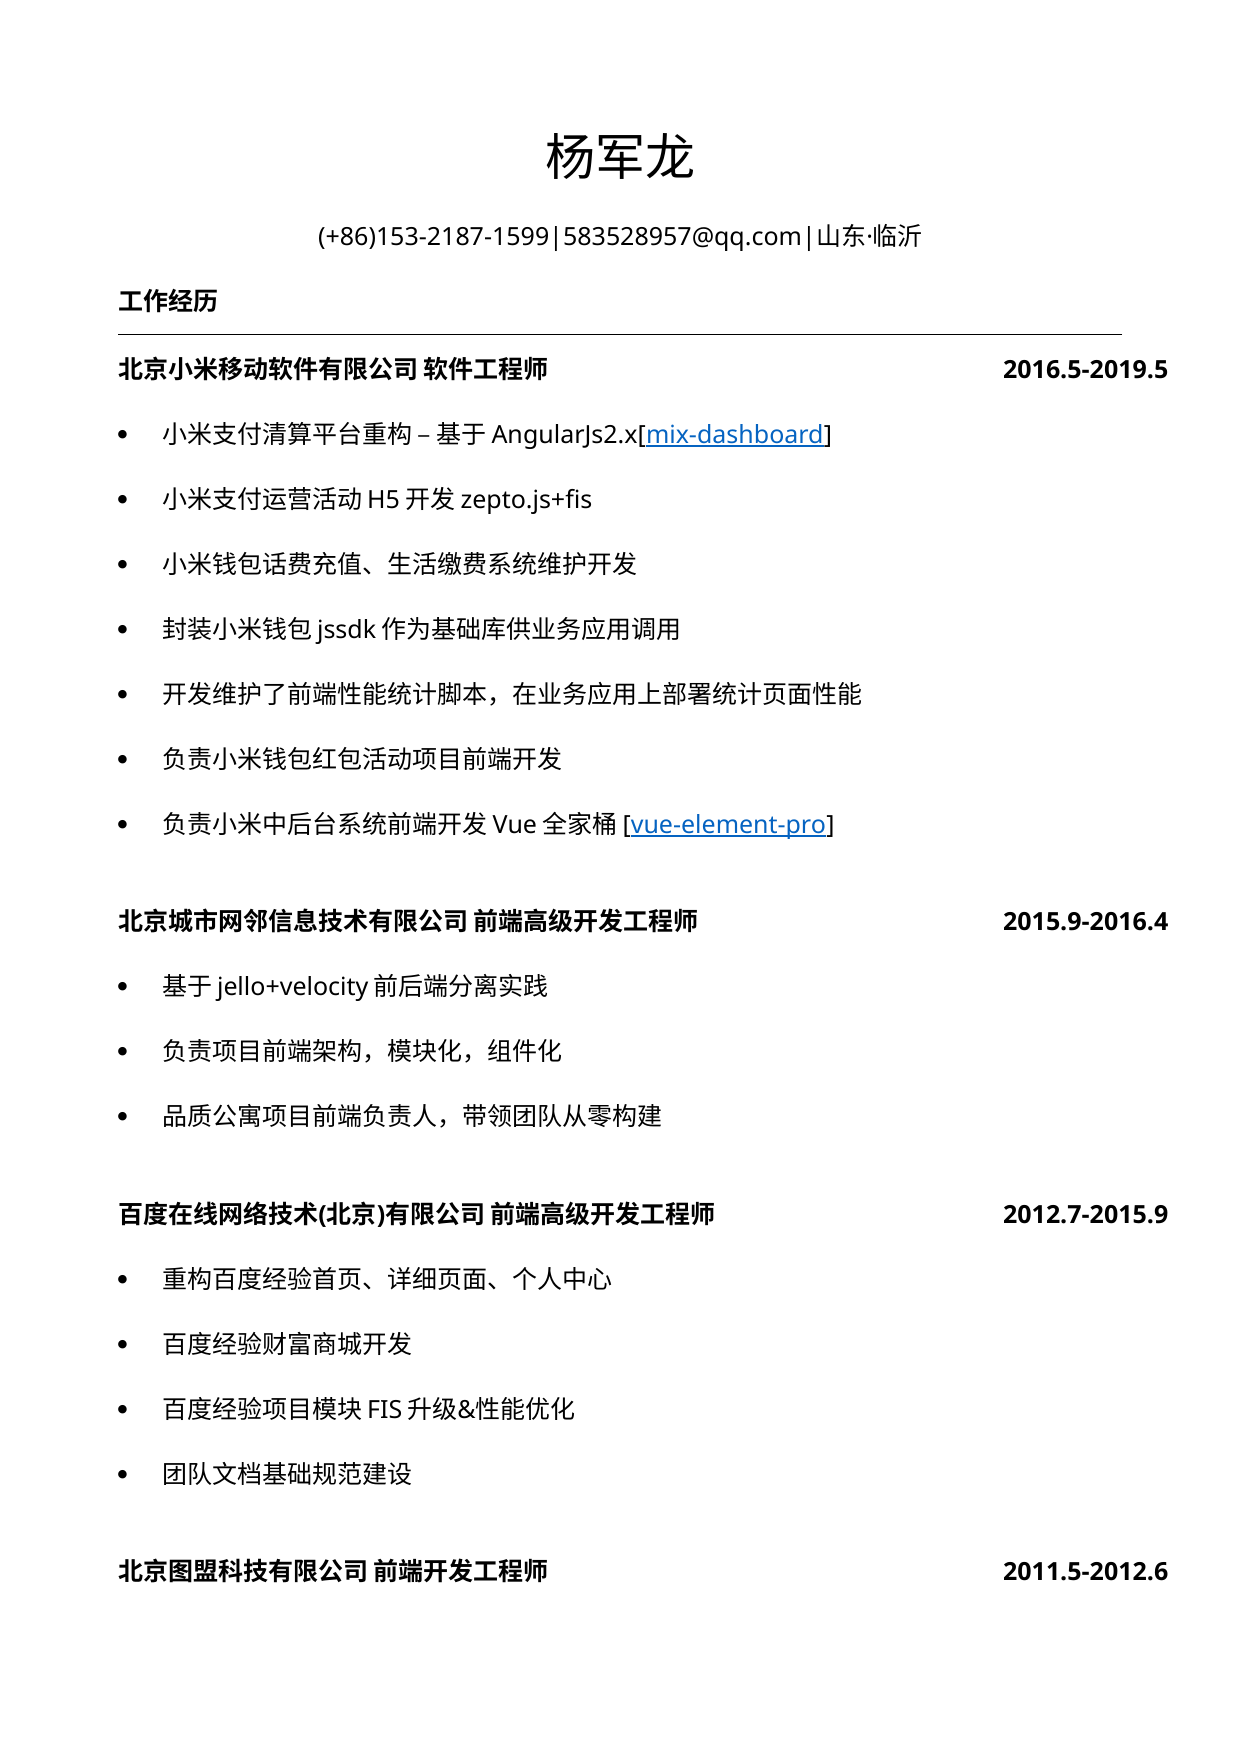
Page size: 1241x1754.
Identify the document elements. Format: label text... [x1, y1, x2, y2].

list 负责项目前端架构，模块化，组件化 [118, 1017, 1122, 1082]
list 开发维护了前端性能统计脚本，在业务应用上部署统计页面性能 [118, 660, 1122, 725]
list 重构百度经验首页、详细页面、个人中心 [118, 1245, 1122, 1310]
text (+86)153-2187-1599|583528957@qq.com|山东·临沂 [118, 202, 1122, 267]
list 百度经验项目模块FIS升级&性能优化 [118, 1375, 1122, 1440]
text 北京图盟科技有限公司 前端开发工程师 2011.5-2012.6 [118, 1537, 1122, 1602]
list 小米支付运营活动H5开发 zepto.js+fis [118, 465, 1122, 530]
list 团队文档基础规范建设 [118, 1440, 1122, 1505]
list 封装小米钱包jssdk作为基础库供业务应用调用 [118, 595, 1122, 660]
list 基于jello+velocity前后端分离实践 [118, 952, 1122, 1017]
text 北京小米移动软件有限公司 软件工程师 2016.5-2019.5 [118, 335, 1122, 400]
list 负责小米钱包红包活动项目前端开发 [118, 725, 1122, 790]
list 百度经验财富商城开发 [118, 1310, 1122, 1375]
text 杨军龙 [118, 104, 1122, 202]
text 工作经历 [118, 267, 1122, 334]
list 小米支付清算平台重构 – 基于AngularJs2.x[mix-dashboard] [118, 400, 1122, 465]
list 品质公寓项目前端负责人，带领团队从零构建 [118, 1082, 1122, 1147]
text 北京城市网邻信息技术有限公司 前端高级开发工程师 2015.9-2016.4 [118, 887, 1122, 952]
list 小米钱包话费充值、生活缴费系统维护开发 [118, 530, 1122, 595]
list 负责小米中后台系统前端开发 Vue全家桶 [vue-element-pro] [118, 790, 1122, 855]
text 百度在线网络技术(北京)有限公司 前端高级开发工程师 2012.7-2015.9 [118, 1180, 1122, 1245]
